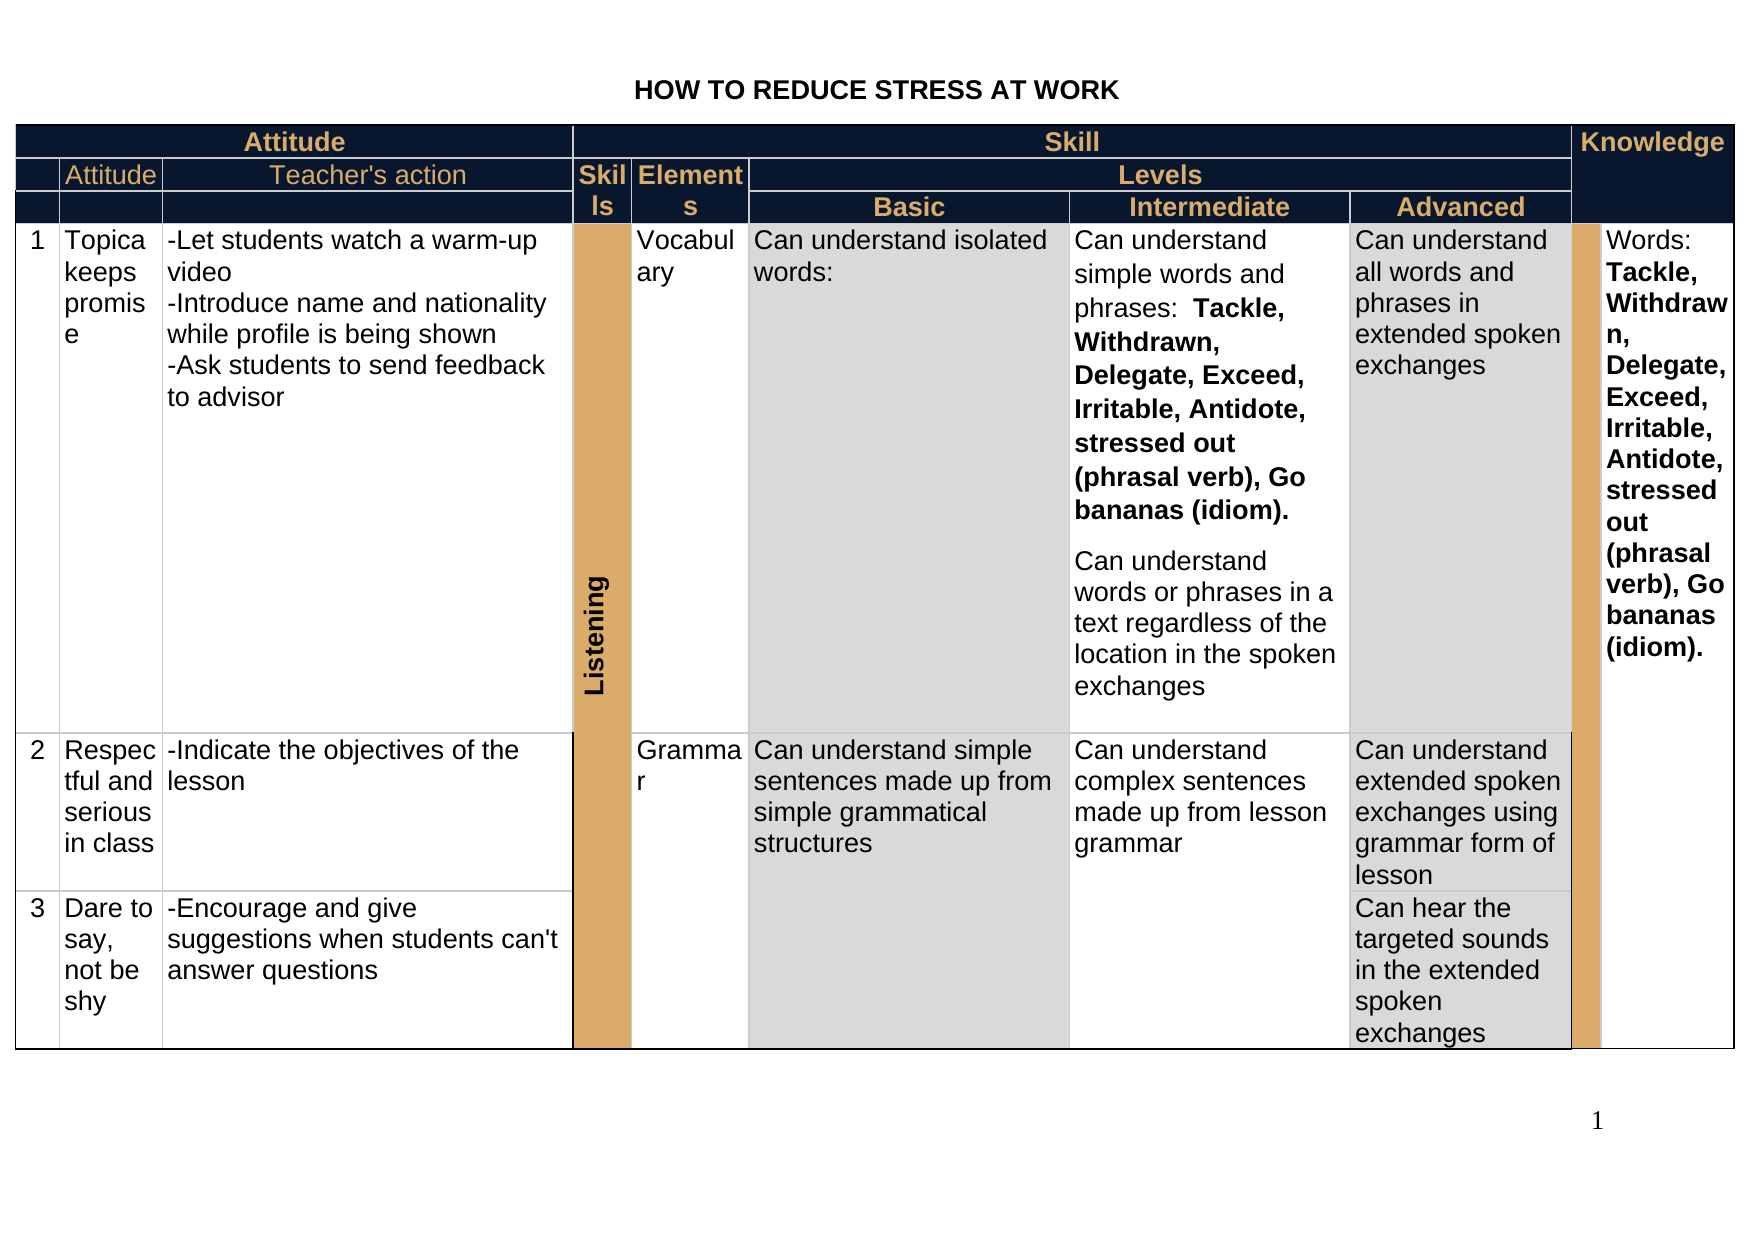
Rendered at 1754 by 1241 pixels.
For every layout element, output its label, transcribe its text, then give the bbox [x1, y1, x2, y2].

table_cell Can understand isolated words: [750, 224, 1069, 732]
table_cell Listening [574, 224, 631, 1048]
table_cell Can understand simple words and phrases: Tackle, Withdrawn, Delegate, Exceed, Irritable, Antidote, stressed out (phrasal verb), Go bananas (idiom). Can understand words or phrases in a text regardless of the location in the spoken exchanges [1070, 224, 1349, 732]
table_cell Grammar [632, 734, 748, 1048]
table_cell Can understand all words and phrases in extended spoken exchanges [1351, 224, 1571, 732]
table_cell 3 [16, 892, 59, 1048]
table_cell [16, 192, 59, 223]
table_header Knowledge [1572, 126, 1733, 223]
table_cell Elements [632, 159, 748, 223]
table_cell Attitude [60, 159, 162, 190]
table_cell [60, 192, 162, 223]
table_cell Can understand simple sentences made up from simple grammatical structures [750, 734, 1069, 1048]
table_header Attitude [16, 126, 572, 157]
table_cell Can understand extended spoken exchanges using grammar form of lesson [1351, 734, 1571, 890]
table_cell Words: Tackle, Withdrawn, Delegate, Exceed, Irritable, Antidote, stressed out (phrasal verb), Go bananas (idiom). [1601, 224, 1733, 1048]
table_cell [16, 159, 59, 190]
table_cell -Encourage and give suggestions when students can't answer questions [163, 892, 572, 1048]
table_cell Can hear the targeted sounds in the extended spoken exchanges [1351, 892, 1571, 1048]
text HOW TO REDUCE STRESS AT WORK [150, 74, 1604, 105]
table_cell Topica keeps promise [60, 224, 162, 732]
table_cell Basic [750, 192, 1069, 223]
table_cell Respectful and serious in class [60, 734, 162, 890]
table_cell Intermediate [1070, 192, 1349, 223]
table_cell Vocabulary and pronunciation [1572, 224, 1601, 1048]
table_cell [163, 192, 572, 223]
table_cell Levels [750, 159, 1571, 190]
table_cell -Indicate the objectives of the lesson [163, 734, 572, 890]
table_cell Dare to say, not be shy [60, 892, 162, 1048]
table_cell -Let students watch a warm-up video -Introduce name and nationality while profile is being shown -Ask students to send feedback to advisor [163, 224, 572, 732]
table_cell 2 [16, 734, 59, 890]
table_cell 1 [16, 224, 59, 732]
table_cell Can understand complex sentences made up from lesson grammar [1070, 734, 1349, 1048]
table_header Skill [574, 126, 1571, 157]
table_cell Teacher's action [163, 159, 572, 190]
table_cell Vocabulary [632, 224, 748, 732]
table_cell Skills [574, 159, 631, 223]
table_cell Advanced [1351, 192, 1571, 223]
